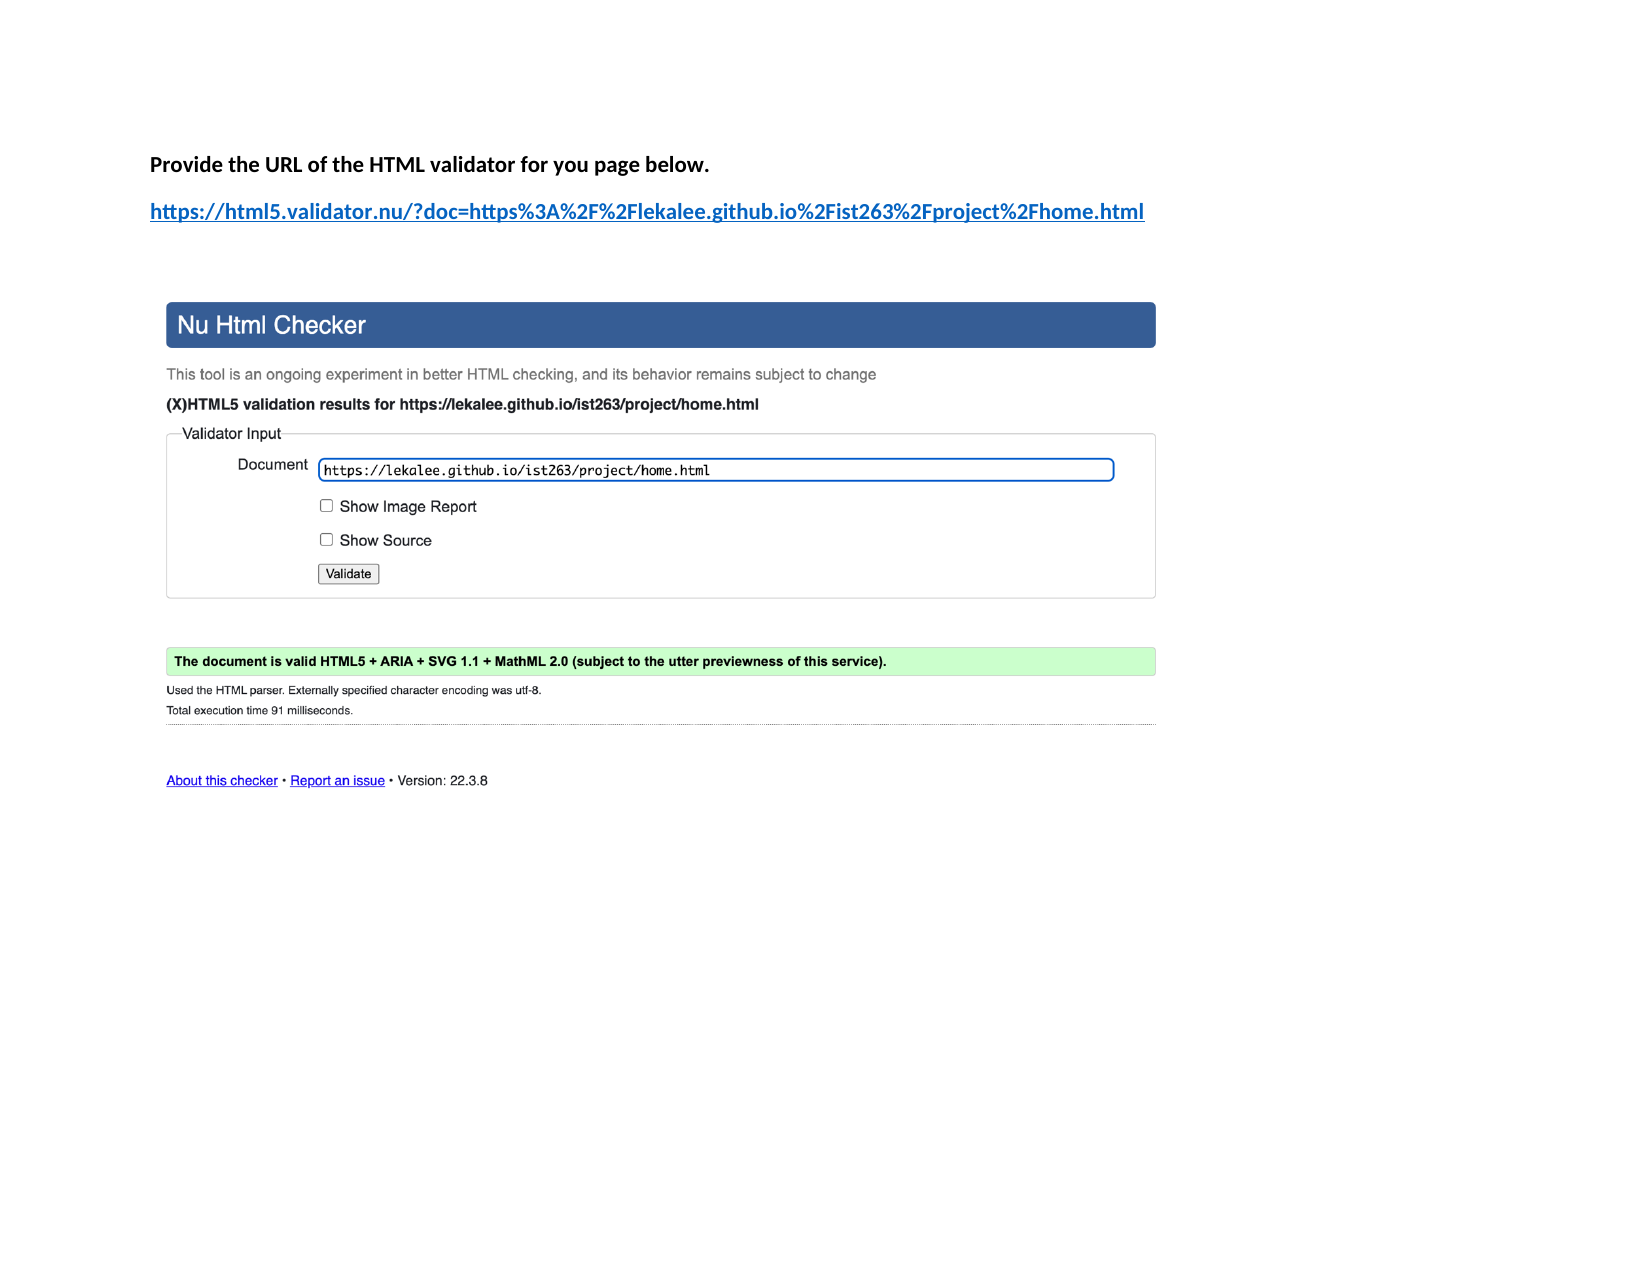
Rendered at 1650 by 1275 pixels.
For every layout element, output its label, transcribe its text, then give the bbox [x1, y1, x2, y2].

text Provide the URL of the HTML validator for you page below. [150, 150, 1500, 178]
text https://html5.validator.nu/?doc=https%3A%2F%2Flekalee.github.io%2Fist263%2Fproject%2Fhome.html [150, 197, 1500, 225]
picture [150, 290, 1187, 799]
